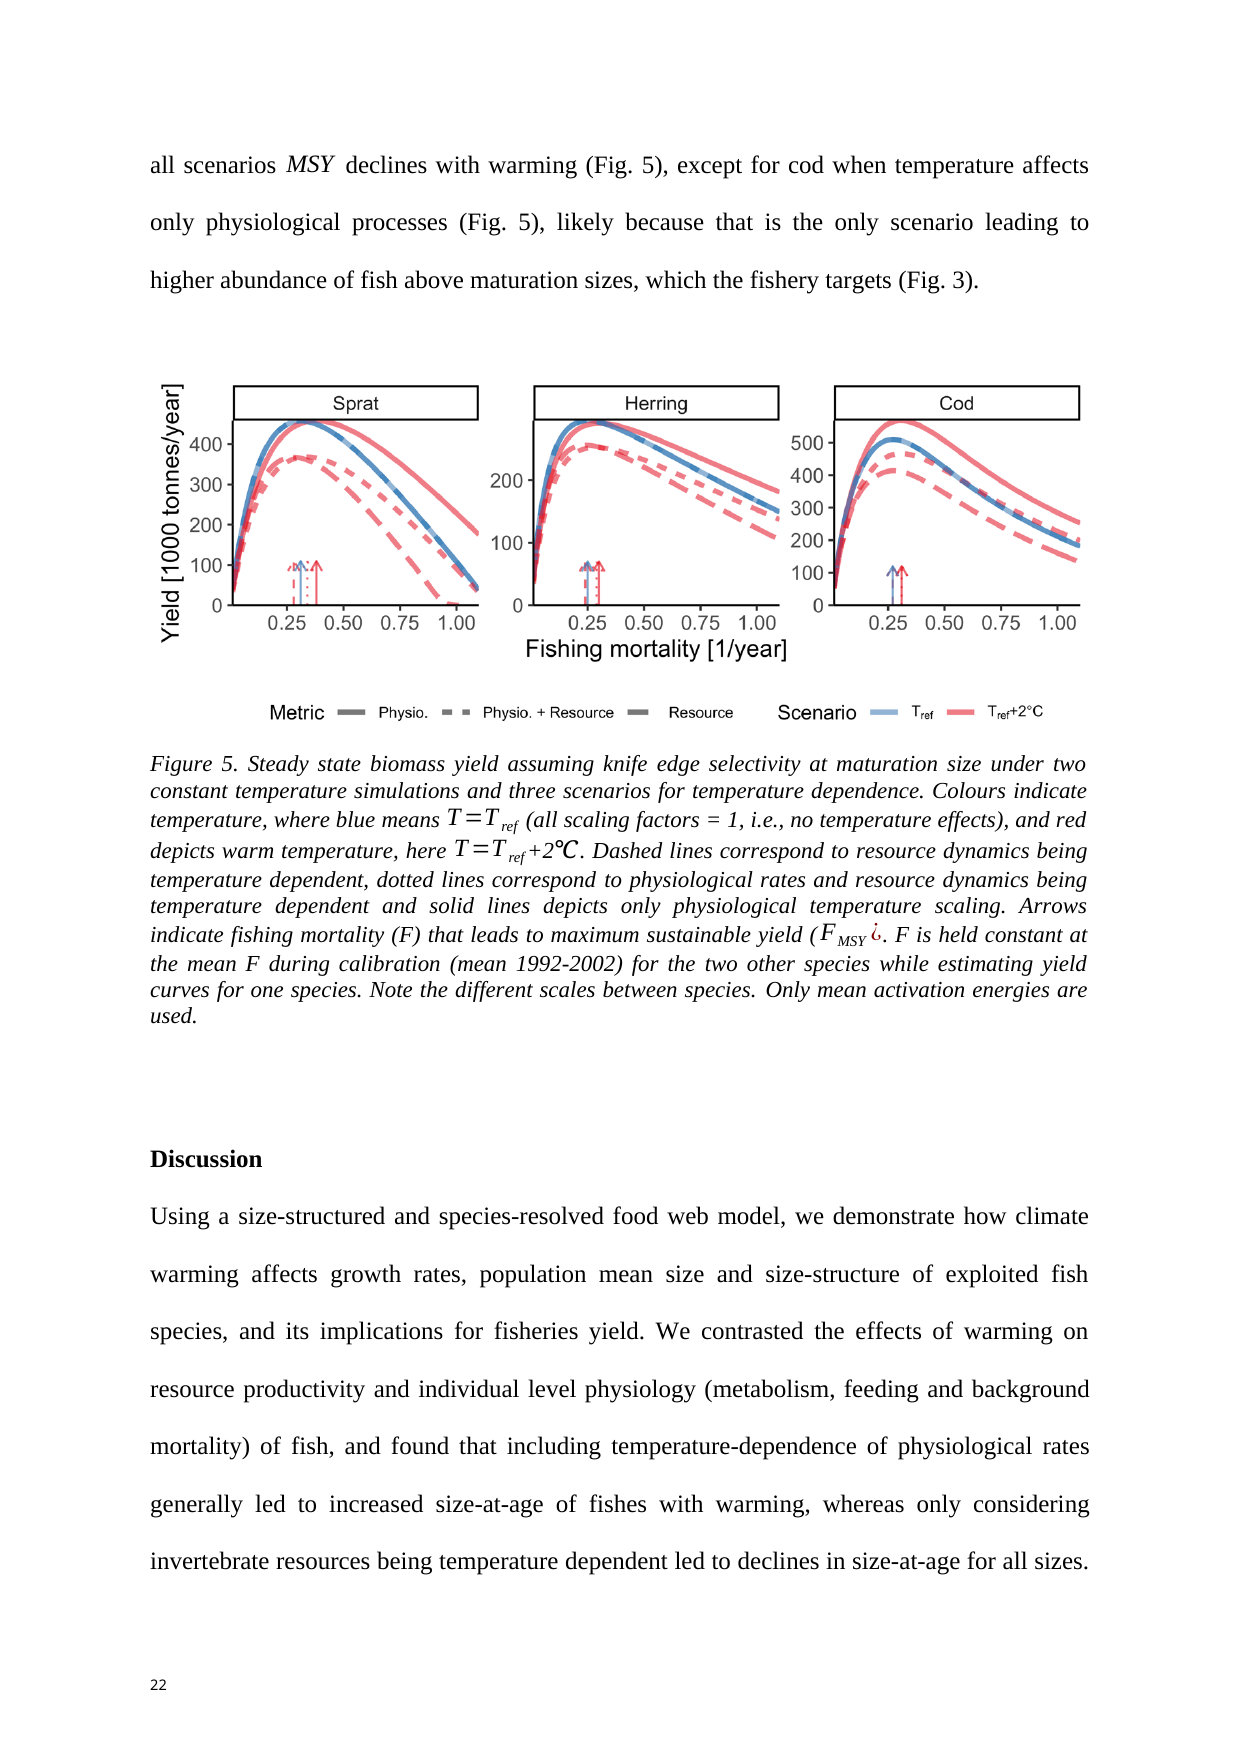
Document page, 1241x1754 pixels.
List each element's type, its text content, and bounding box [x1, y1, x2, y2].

text Discussion [150, 1144, 1090, 1173]
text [150, 1201, 1090, 1575]
picture [150, 380, 1091, 722]
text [150, 150, 1090, 294]
text Figure 5. Steady state biomass yield assuming knife edge selectivity at maturation size under two constant temperature simulations and three scenarios for temperature dependence. Colours indicate temperature, where blue means (all scaling factors = 1, i.e., no temperature effects), and red depicts warm temperature, here +2. Dashed lines correspond to resource dynamics being temperature dependent, dotted lines correspond to physiological rates and resource dynamics being temperature dependent and solid lines depicts only physiological temperature scaling. Arrows indicate fishing mortality (F) that leads to maximum sustainable yield (. F is held constant at the mean F during calibration (mean 1992-2002) for the two other species while estimating yield curves for one species. Note the different scales between species. Only mean activation energies are used. [150, 750, 1090, 1029]
